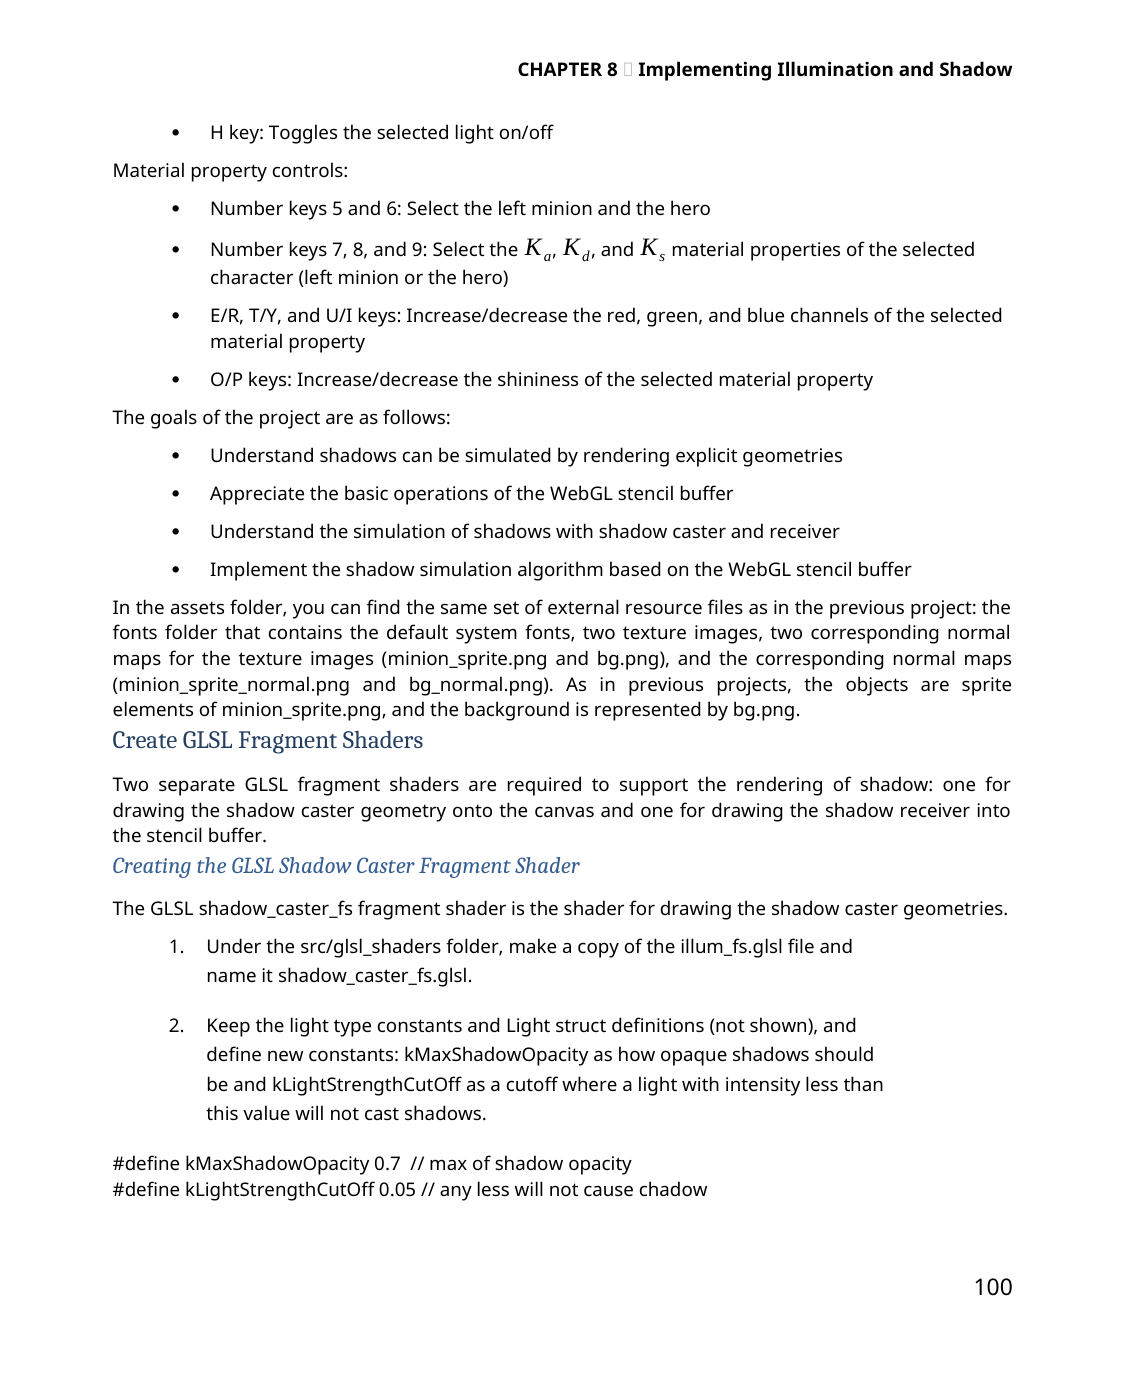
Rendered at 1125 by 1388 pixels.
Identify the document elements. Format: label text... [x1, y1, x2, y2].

text O/P keys: Increase/decrease the shininess of the selected material property [172, 366, 1012, 392]
text Understand shadows can be simulated by rendering explicit geometries [172, 442, 1012, 468]
subtitle Creating the GLSL Shadow Caster Fragment Shader [112, 852, 1012, 879]
text The goals of the project are as follows: [112, 404, 1012, 430]
list Keep the light type constants and Light struct definitions (not shown), and define new constants: kMaxShadowOpacity as how opaque shadows should be and kLightStrengthCutOff as a cutoff where a light with intensity less than this value will not cast shadows. [169, 1012, 892, 1126]
text Number keys 7, 8, and 9: Select the , , and material properties of the selected character (left minion or the hero) [172, 233, 1012, 290]
text The GLSL shadow_caster_fs fragment shader is the shader for drawing the shadow caster geometries. [112, 895, 1012, 921]
text H key: Toggles the selected light on/off [172, 119, 1012, 145]
text Two separate GLSL fragment shaders are required to support the rendering of shadow: one for drawing the shadow caster geometry onto the canvas and one for drawing the shadow receiver into the stencil buffer. [112, 772, 1012, 848]
text Understand the simulation of shadows with shadow caster and receiver [172, 518, 1012, 544]
text Number keys 5 and 6: Select the left minion and the hero [172, 195, 1012, 221]
text Implement the shadow simulation algorithm based on the WebGL stencil buffer [172, 556, 1012, 582]
subtitle Create GLSL Fragment Shaders [112, 726, 1012, 755]
text In the assets folder, you can find the same set of external resource files as in the previous project: the fonts folder that contains the default system fonts, two texture images, two corresponding normal maps for the texture images (minion_sprite.png and bg.png), and the corresponding normal maps (minion_sprite_normal.png and bg_normal.png). As in previous projects, the objects are sprite elements of minion_sprite.png, and the background is represented by bg.png. [112, 594, 1012, 722]
text Appreciate the basic operations of the WebGL stencil buffer [172, 480, 1012, 506]
text #define kMaxShadowOpacity 0.7 // max of shadow opacity [112, 1150, 1012, 1176]
text #define kLightStrengthCutOff 0.05 // any less will not cause chadow [112, 1176, 1012, 1201]
text E/R, T/Y, and U/I keys: Increase/decrease the red, green, and blue channels of the selected material property [172, 303, 1012, 354]
list Under the src/glsl_shaders folder, make a copy of the illum_fs.glsl file and name it shadow_caster_fs.glsl. [169, 933, 892, 988]
text Material property controls: [112, 157, 1012, 183]
